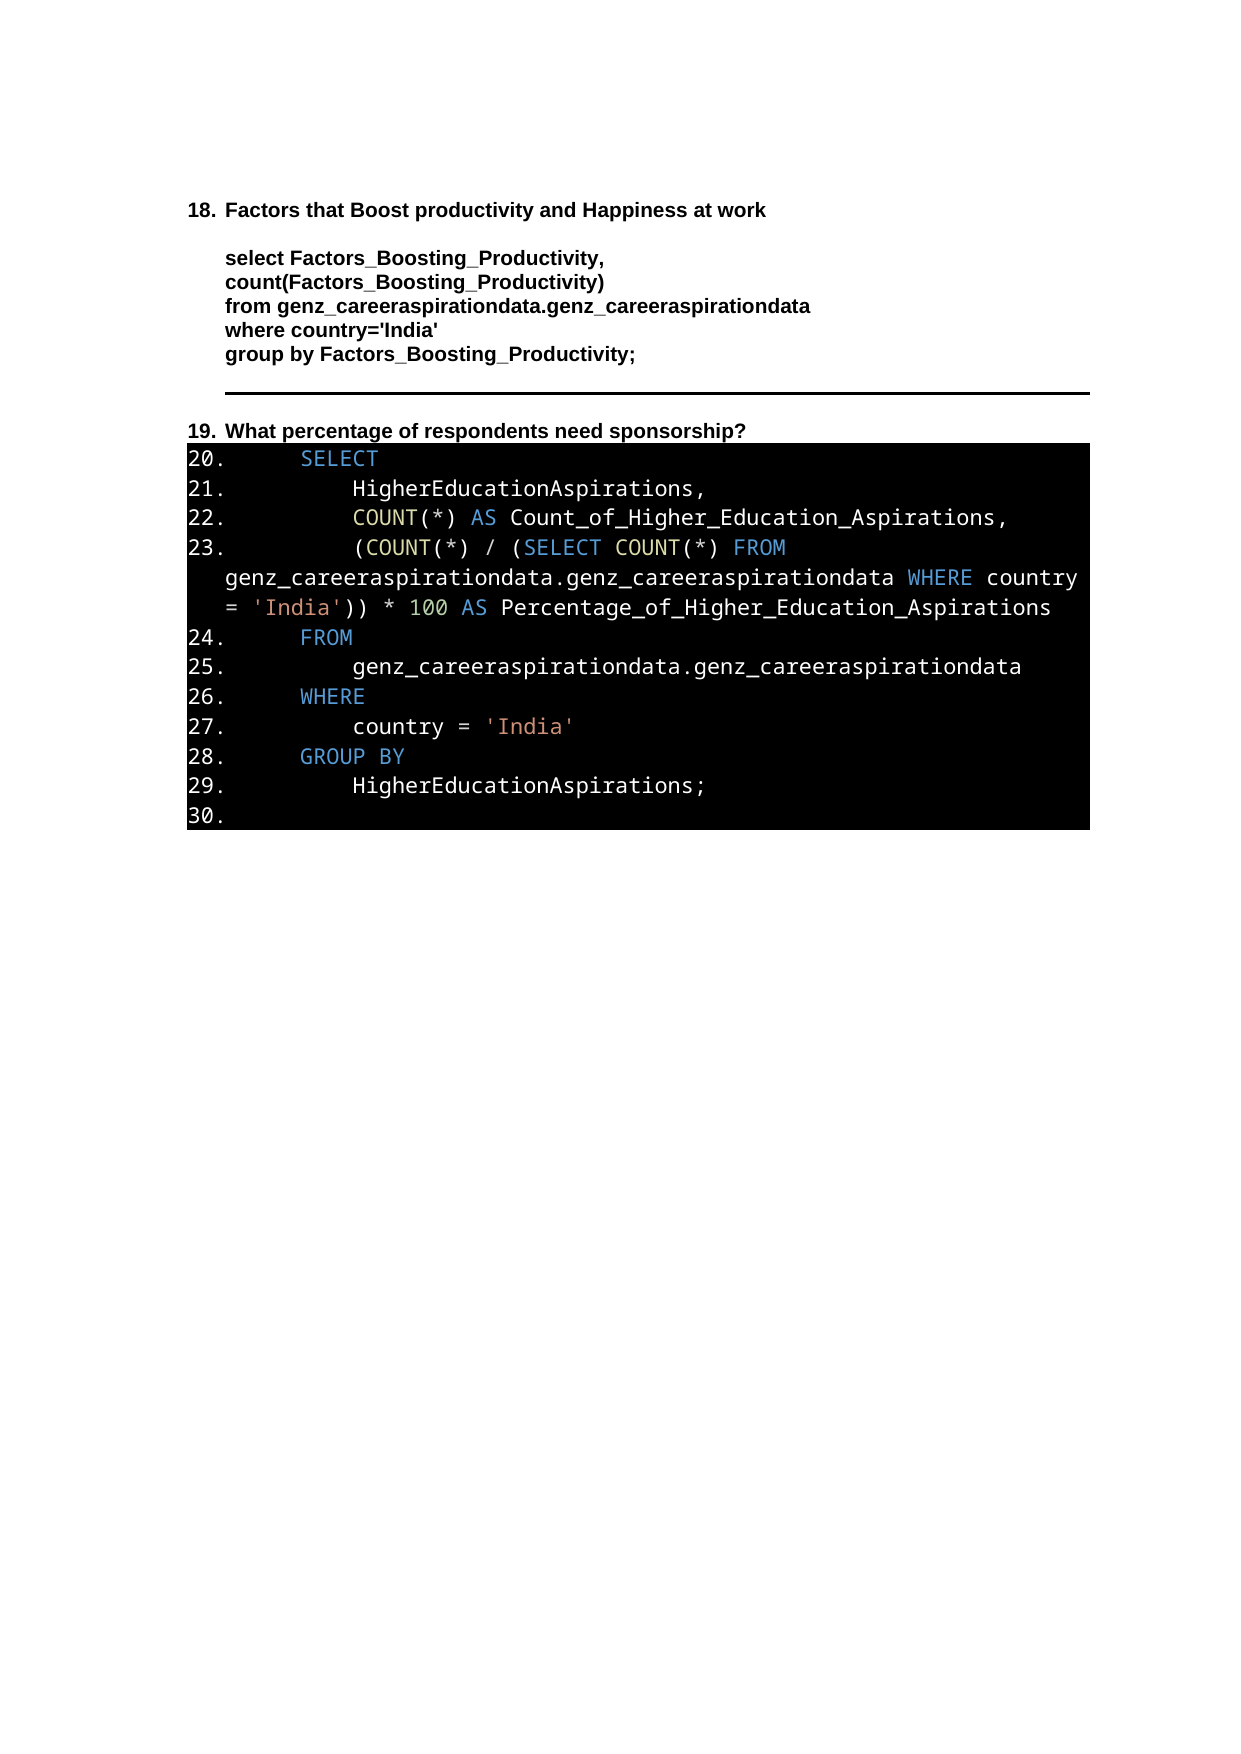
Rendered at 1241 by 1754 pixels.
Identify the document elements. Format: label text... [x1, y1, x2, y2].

list Factors that Boost productivity and Happiness at work [187, 198, 1090, 222]
list HigherEducationAspirations; [187, 770, 1090, 800]
list (COUNT(*) / (SELECT COUNT(*) FROM genz_careeraspirationdata.genz_careeraspirationdata WHERE country = 'India')) * 100 AS Percentage_of_Higher_Education_Aspirations [187, 532, 1090, 621]
list group by Factors_Boosting_Productivity; [225, 342, 1090, 366]
list COUNT(*) AS Count_of_Higher_Education_Aspirations, [187, 502, 1090, 532]
list WHERE [187, 681, 1090, 711]
list where country='India' [225, 318, 1090, 342]
list HigherEducationAspirations, [187, 472, 1090, 502]
list count(Factors_Boosting_Productivity) [225, 270, 1090, 294]
list What percentage of respondents need sponsorship? [187, 419, 1090, 443]
list genz_careeraspirationdata.genz_careeraspirationdata [187, 651, 1090, 681]
list SELECT [187, 443, 1090, 472]
list country = 'India' [187, 711, 1090, 741]
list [225, 294, 1090, 318]
list FROM [187, 621, 1090, 651]
list GROUP BY [187, 741, 1090, 770]
list select Factors_Boosting_Productivity, [225, 246, 1090, 270]
